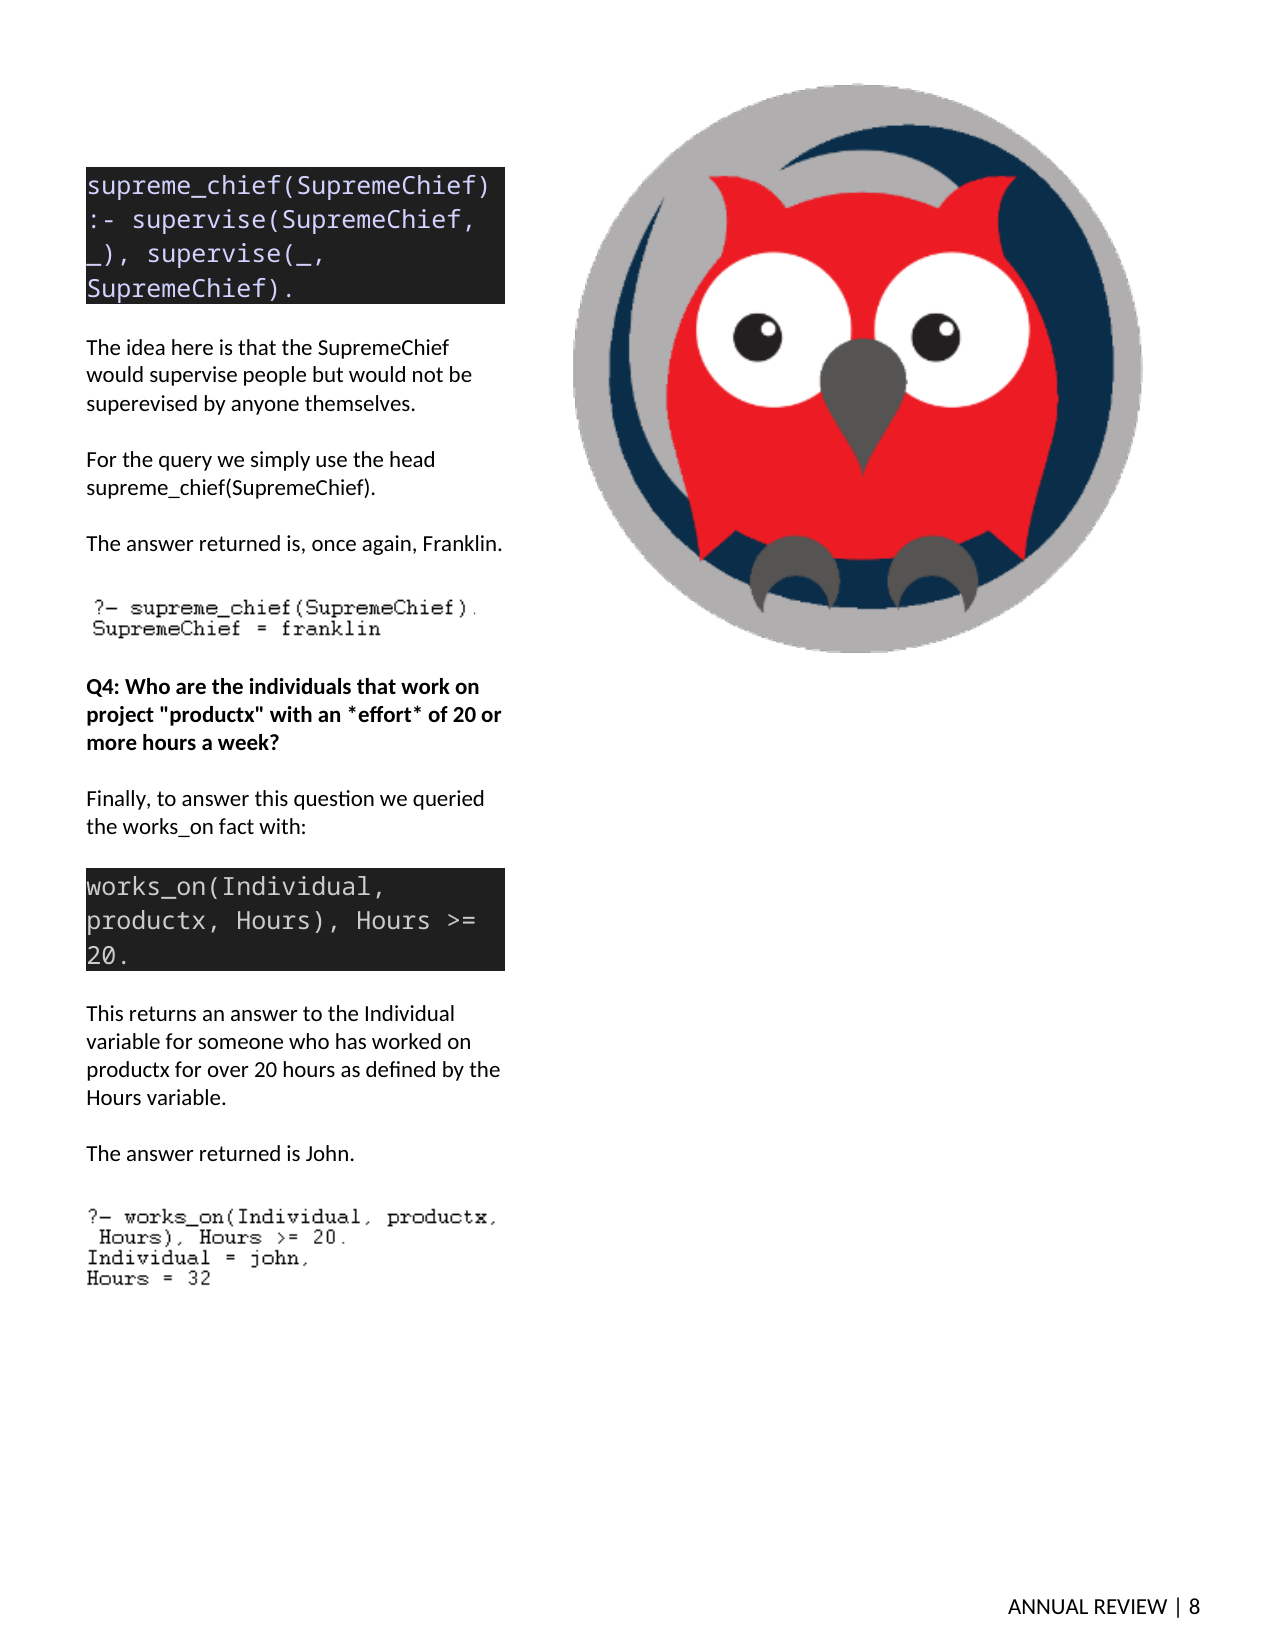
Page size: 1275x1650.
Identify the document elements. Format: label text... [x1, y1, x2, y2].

table_cell [516, 75, 1200, 1292]
picture [564, 75, 1153, 663]
picture [86, 1195, 504, 1293]
table_cell supreme_chief(SupremeChief) :- supervise(SupremeChief, _), supervise(_, SupremeChief). The idea here is that the SupremeChief would supervise people but would not be superevised by anyone themselves. For the query we simply use the head supreme_chief(SupremeChief). The answer returned is, once again, Franklin. Q4: Who are the individuals that work on project "productx" with an *effort* of 20 or more hours a week? Finally, to answer this question we queried the works_on fact with: works_on(Individual, productx, Hours), Hours >= 20. This returns an answer to the Individual variable for someone who has worked on productx for over 20 hours as defined by the Hours variable. The answer returned is John. [75, 75, 516, 1292]
picture [86, 584, 476, 645]
